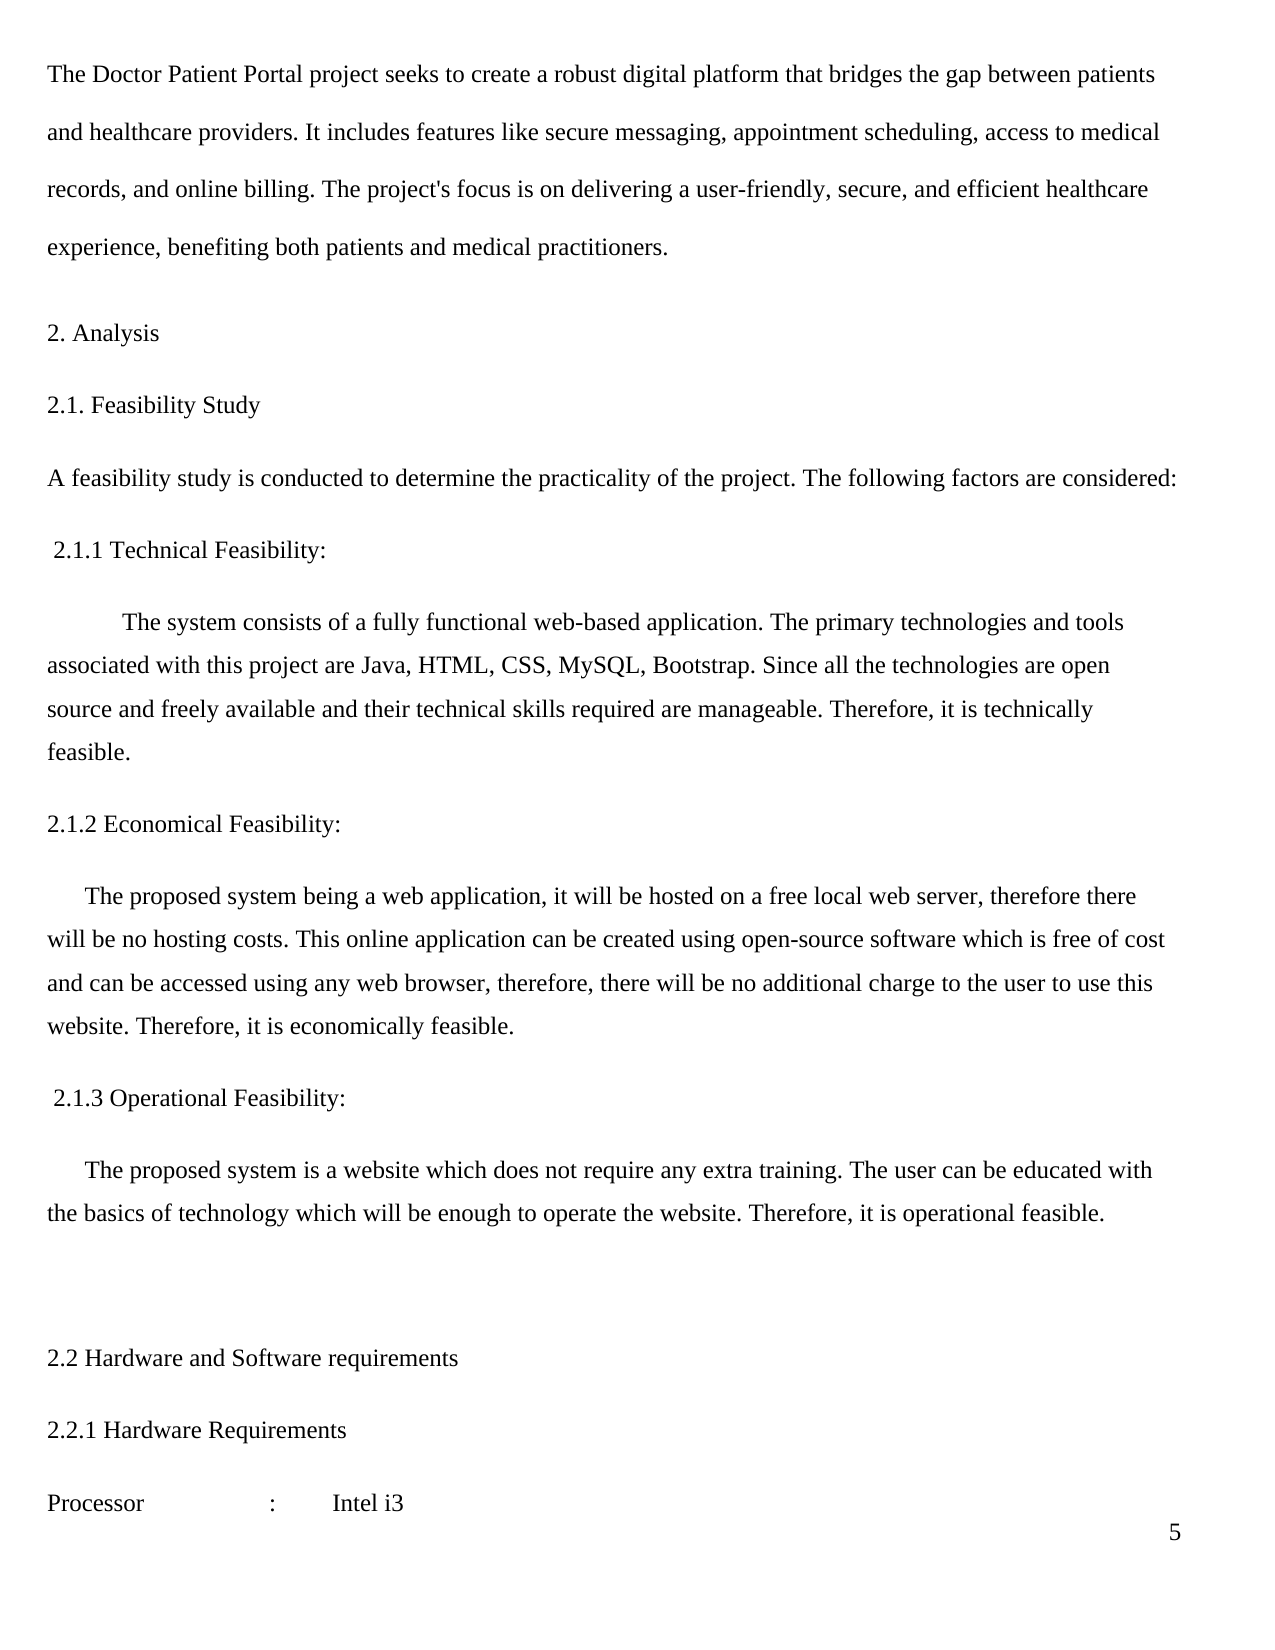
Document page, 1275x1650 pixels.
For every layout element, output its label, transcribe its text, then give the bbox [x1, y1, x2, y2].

list Hardware and Software requirements [47, 1343, 1181, 1372]
text Processor : Intel i3 [47, 1488, 1181, 1516]
text 2.2.1 Hardware Requirements [47, 1415, 1181, 1444]
text 2.1.3 Operational Feasibility: [47, 1083, 1181, 1112]
text 2.1.1 Technical Feasibility: [47, 535, 1181, 564]
text The proposed system being a web application, it will be hosted on a free local web server, therefore there will be no hosting costs. This online application can be created using open-source software which is free of cost and can be accessed using any web browser, therefore, there will be no additional charge to the user to use this website. Therefore, it is economically feasible. [47, 881, 1181, 1039]
text The Doctor Patient Portal project seeks to create a robust digital platform that bridges the gap between patients and healthcare providers. It includes features like secure messaging, appointment scheduling, access to medical records, and online billing. The project's focus is on delivering a user-friendly, secure, and efficient healthcare experience, benefiting both patients and medical practitioners. [47, 59, 1181, 260]
text A feasibility study is conducted to determine the practicality of the project. The following factors are considered: [47, 463, 1181, 492]
text The system consists of a fully functional web-based application. The primary technologies and tools associated with this project are Java, HTML, CSS, MySQL, Bootstrap. Since all the technologies are open source and freely available and their technical skills required are manageable. Therefore, it is technically feasible. [47, 607, 1181, 766]
text 2. Analysis [47, 318, 1181, 347]
text 2.1.2 Economical Feasibility: [47, 809, 1181, 838]
text The proposed system is a website which does not require any extra training. The user can be educated with the basics of technology which will be enough to operate the website. Therefore, it is operational feasible. [47, 1155, 1181, 1227]
text 2.1. Feasibility Study [47, 391, 1181, 419]
